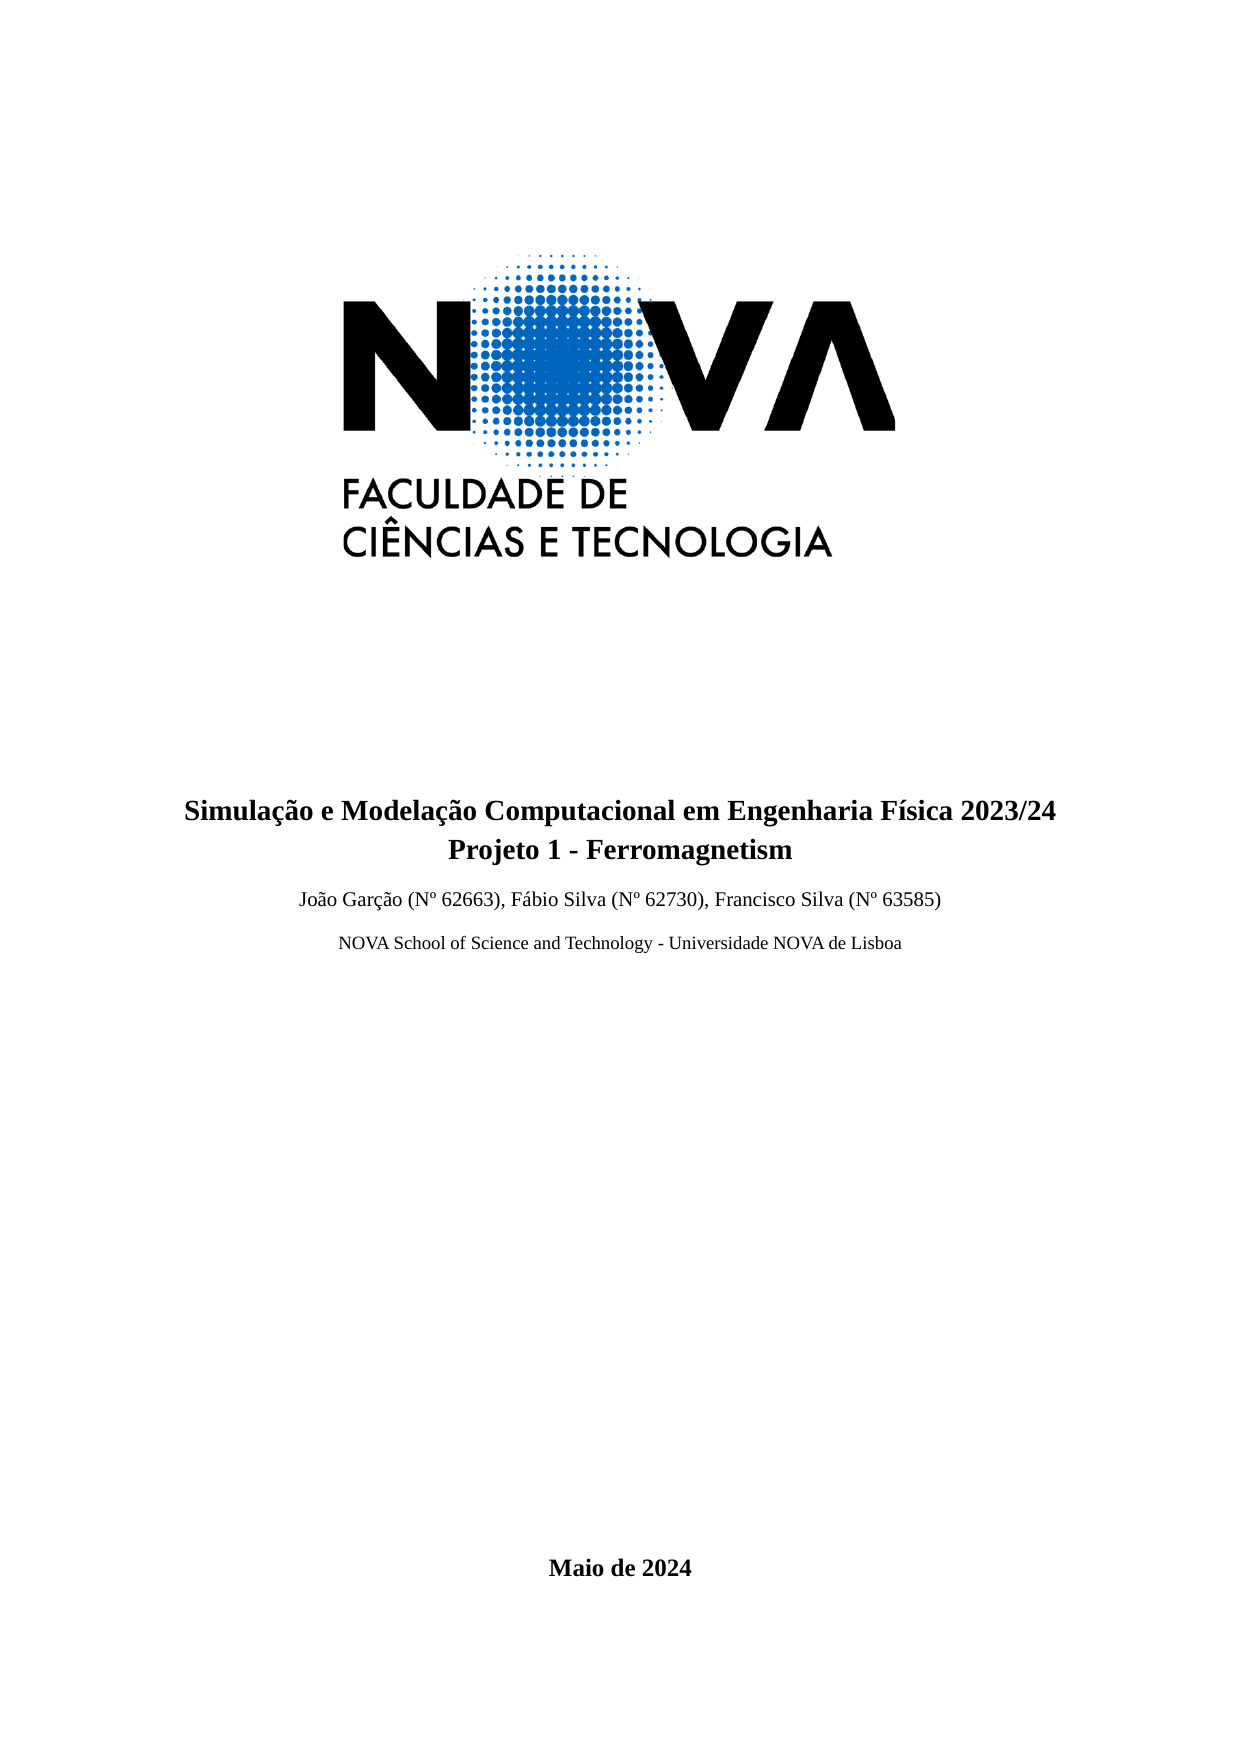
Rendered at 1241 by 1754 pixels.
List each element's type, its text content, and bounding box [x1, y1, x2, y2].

text NOVA School of Science and Technology - Universidade NOVA de Lisboa [177, 932, 1063, 953]
picture [342, 249, 896, 559]
text Simulação e Modelação Computacional em Engenharia Física 2023/24 Projeto 1 - Ferromagnetism [177, 793, 1063, 866]
text João Garção (Nº 62663), Fábio Silva (Nº 62730), Francisco Silva (Nº 63585) [177, 887, 1063, 911]
text Maio de 2024 [177, 1553, 1063, 1582]
